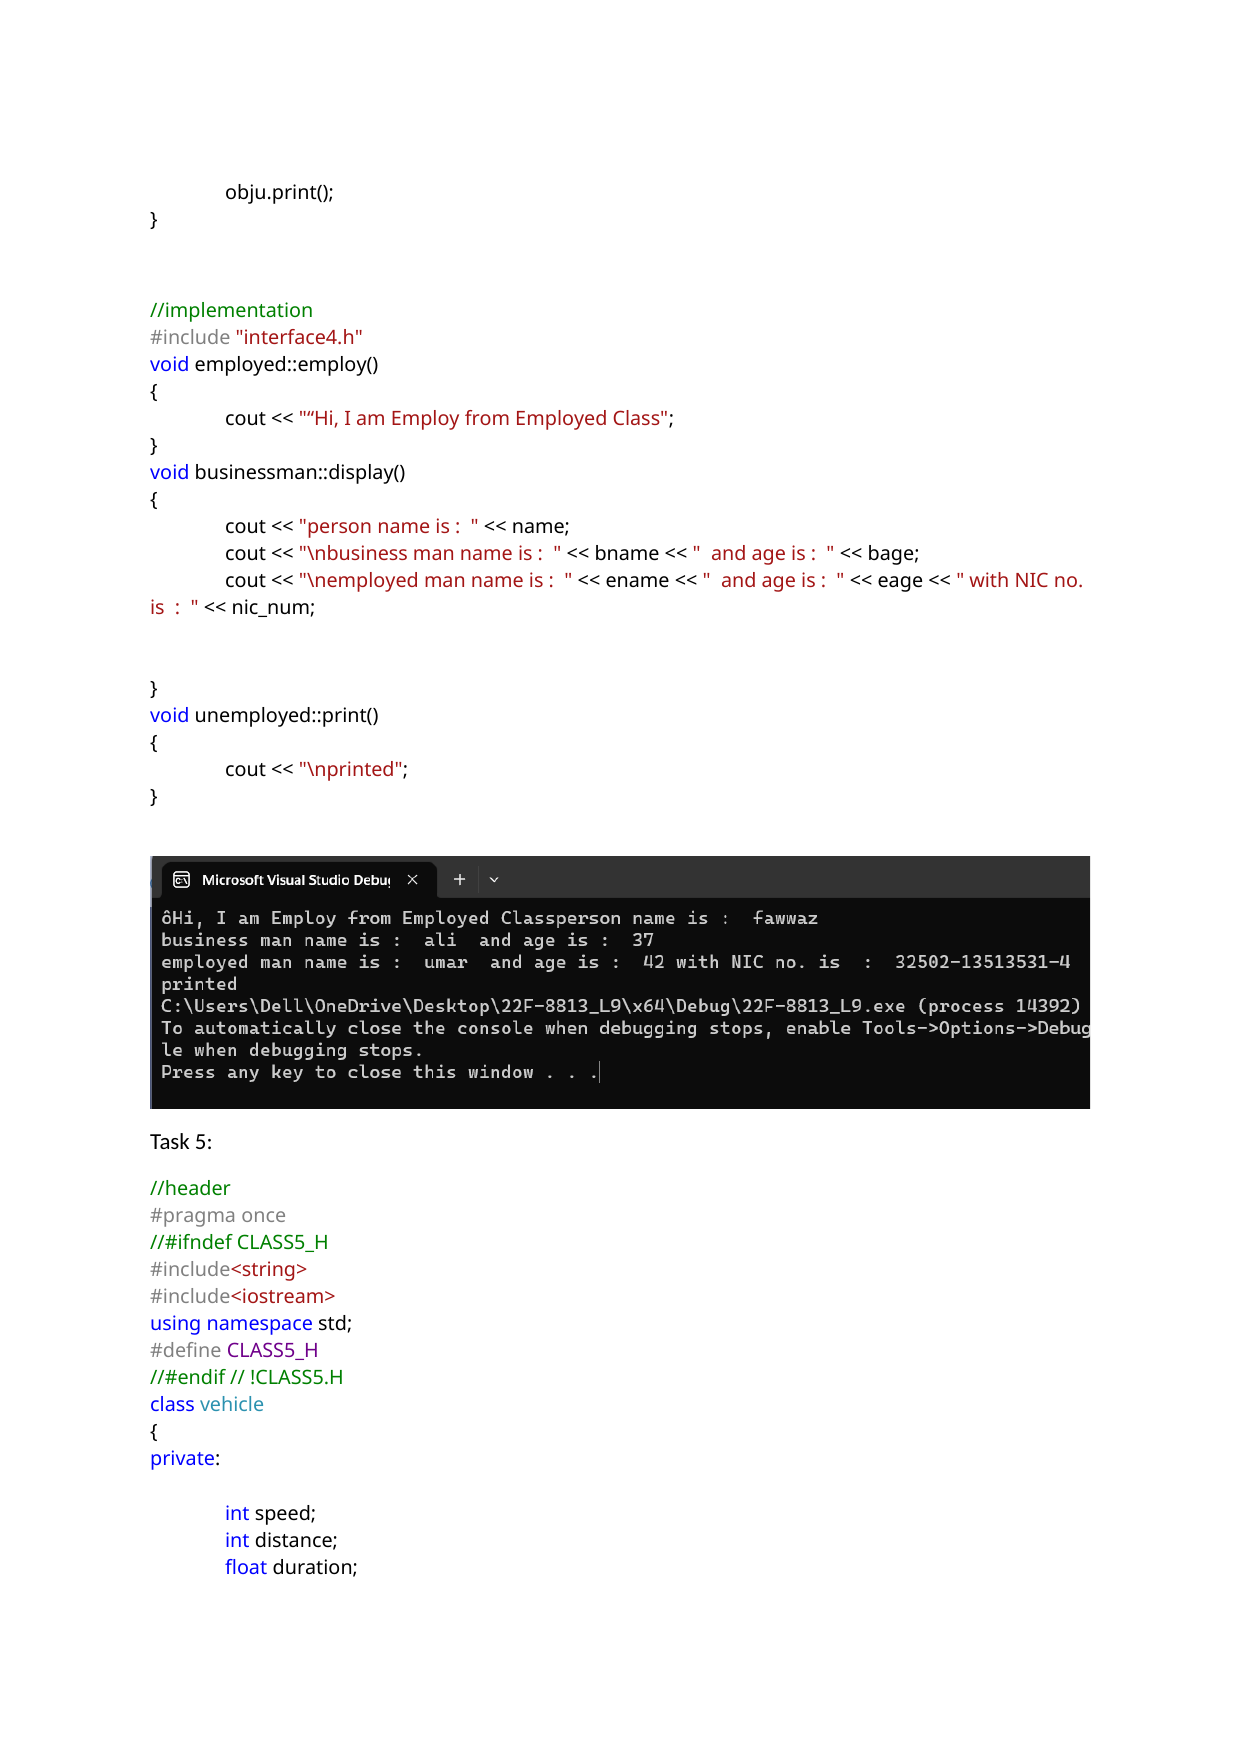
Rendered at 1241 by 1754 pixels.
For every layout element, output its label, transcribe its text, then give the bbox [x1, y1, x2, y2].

text int distance; [150, 1526, 1090, 1553]
text //#ifndef CLASS5_H [150, 1228, 1090, 1255]
text cout << "\nbusiness man name is : " << bname << " and age is : " << bage; [150, 539, 1090, 566]
picture [150, 856, 1091, 1109]
text class vehicle [150, 1390, 1090, 1417]
text #include<string> [150, 1255, 1090, 1282]
text #include<iostream> [150, 1282, 1090, 1309]
text void employed::employ() [150, 350, 1090, 377]
text #pragma once [150, 1201, 1090, 1228]
text { [150, 728, 1090, 755]
text } [150, 674, 1090, 701]
text Task 5: [150, 1127, 1090, 1155]
text int speed; [150, 1499, 1090, 1526]
text #include "interface4.h" [150, 323, 1090, 350]
text cout << "“Hi, I am Employ from Employed Class"; [150, 404, 1090, 431]
text //#endif // !CLASS5.H [150, 1363, 1090, 1390]
text } [150, 431, 1090, 458]
text obju.print(); [150, 178, 1090, 205]
text } [150, 782, 1090, 809]
text cout << "\nprinted"; [150, 755, 1090, 782]
text { [150, 377, 1090, 404]
text float duration; [150, 1553, 1090, 1580]
text } [150, 205, 1090, 232]
text cout << "\nemployed man name is : " << ename << " and age is : " << eage << " with NIC no. is : " << nic_num; [150, 566, 1090, 620]
text //implementation [150, 296, 1090, 323]
text { [150, 1417, 1090, 1444]
text #define CLASS5_H [150, 1336, 1090, 1363]
text void unemployed::print() [150, 701, 1090, 728]
text cout << "person name is : " << name; [150, 512, 1090, 539]
text { [150, 485, 1090, 512]
text void businessman::display() [150, 458, 1090, 485]
text private: [150, 1444, 1090, 1471]
text //header [150, 1174, 1090, 1201]
text using namespace std; [150, 1309, 1090, 1336]
